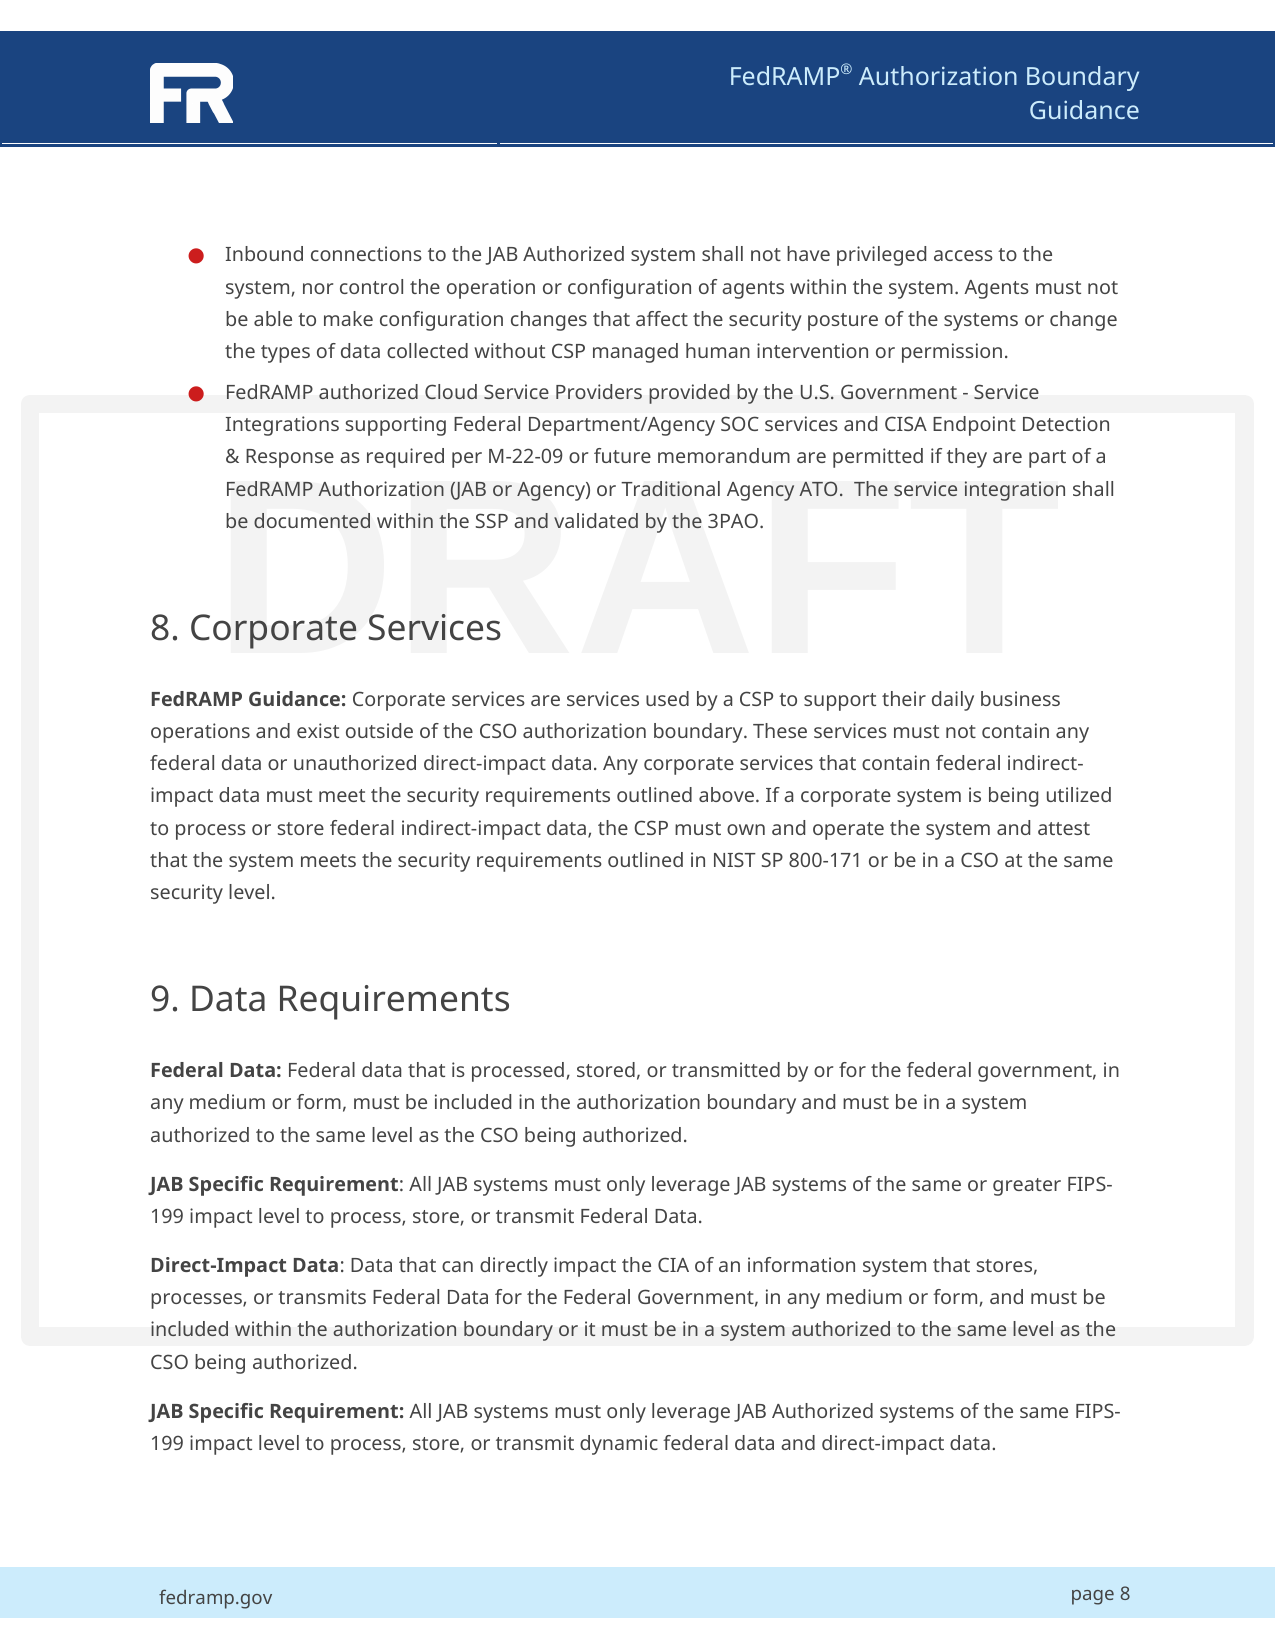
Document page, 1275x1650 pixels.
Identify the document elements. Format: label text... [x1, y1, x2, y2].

text Direct-Impact Data: Data that can directly impact the CIA of an information system that stores, processes, or transmits Federal Data for the Federal Government, in any medium or form, and must be included within the authorization boundary or it must be in a system authorized to the same level as the CSO being authorized. [150, 1251, 1125, 1375]
text Federal Data: Federal data that is processed, stored, or transmitted by or for the federal government, in any medium or form, must be included in the authorization boundary and must be in a system authorized to the same level as the CSO being authorized. [150, 1056, 1125, 1148]
text JAB Specific Requirement: All JAB systems must only leverage JAB Authorized systems of the same FIPS-199 impact level to process, store, or transmit dynamic federal data and direct-impact data. [150, 1397, 1125, 1456]
picture [150, 63, 233, 123]
list FedRAMP authorized Cloud Service Providers provided by the U.S. Government - Service Integrations supporting Federal Department/Agency SOC services and CISA Endpoint Detection & Response as required per M-22-09 or future memorandum are permitted if they are part of a FedRAMP Authorization (JAB or Agency) or Traditional Agency ATO. The service integration shall be documented within the SSP and validated by the 3PAO. [187, 378, 1125, 534]
text JAB Specific Requirement: All JAB systems must only leverage JAB systems of the same or greater FIPS-199 impact level to process, store, or transmit Federal Data. [150, 1170, 1125, 1229]
list Inbound connections to the JAB Authorized system shall not have privileged access to the system, nor control the operation or configuration of agents within the system. Agents must not be able to make configuration changes that affect the security posture of the systems or change the types of data collected without CSP managed human intervention or permission. [187, 241, 1125, 364]
subtitle 9. Data Requirements [150, 973, 1125, 1022]
text FedRAMP Guidance: Corporate services are services used by a CSP to support their daily business operations and exist outside of the CSO authorization boundary. These services must not contain any federal data or unauthorized direct-impact data. Any corporate services that contain federal indirect-impact data must meet the security requirements outlined above. If a corporate system is being utilized to process or store federal indirect-impact data, the CSP must own and operate the system and attest that the system meets the security requirements outlined in NIST SP 800-171 or be in a CSO at the same security level. [150, 685, 1125, 906]
subtitle 8. Corporate Services [150, 602, 1125, 650]
